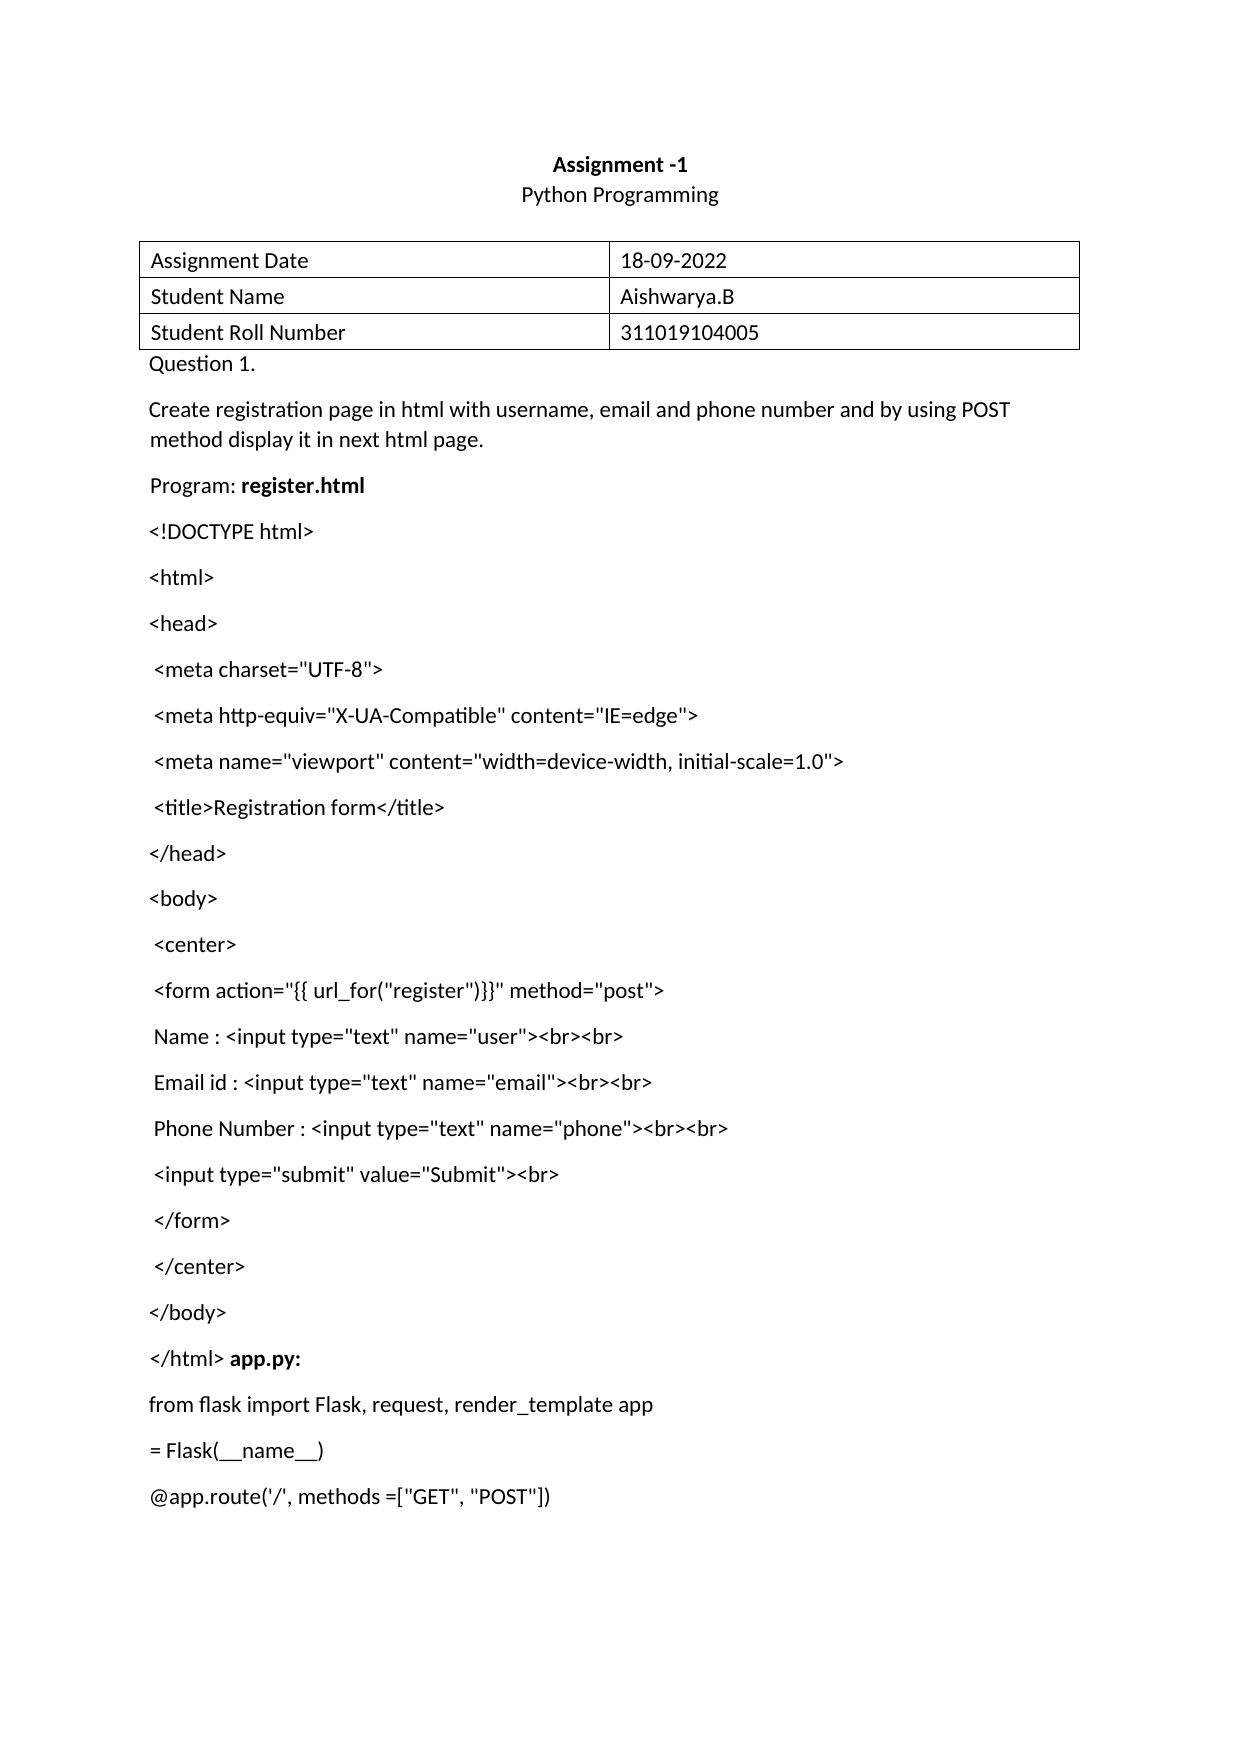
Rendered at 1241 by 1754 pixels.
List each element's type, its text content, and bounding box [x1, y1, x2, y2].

text <form action="{{ url_for("register")}}" method="post"> [148, 976, 1039, 1004]
table_cell Aishwarya.B [610, 278, 1079, 312]
text <meta name="viewport" content="width=device-width, initial-scale=1.0"> [148, 747, 1039, 775]
text <body> [148, 884, 1039, 913]
text Name : <input type="text" name="user"><br><br> [148, 1022, 1039, 1050]
text <html> [148, 563, 1039, 591]
text </body> </html> app.py: [148, 1298, 302, 1372]
text Email id : <input type="text" name="email"><br><br> [148, 1068, 1039, 1096]
text </center> [148, 1252, 1039, 1280]
table_cell Student Roll Number [140, 314, 609, 348]
text <head> [148, 609, 1039, 637]
text <center> [148, 931, 1039, 958]
text Phone Number : <input type="text" name="phone"><br><br> [148, 1114, 1039, 1142]
text <!DOCTYPE html> [148, 517, 1039, 545]
text </form> [148, 1206, 1039, 1234]
text <meta charset="UTF-8"> [148, 655, 1039, 683]
text Assignment -1 [201, 150, 1039, 178]
text <meta http-equiv="X-UA-Compatible" content="IE=edge"> [148, 701, 1039, 729]
table_header 18-09-2022 [610, 242, 1079, 277]
text <input type="submit" value="Submit"><br> [148, 1160, 1039, 1188]
table_cell 311019104005 [610, 314, 1079, 348]
table_header Assignment Date [140, 242, 609, 277]
text @app.route('/', methods =["GET", "POST"]) [148, 1482, 1039, 1510]
text </head> [148, 839, 1039, 867]
text Python Programming [201, 180, 1039, 208]
text Create registration page in html with username, email and phone number and by using POST method display it in next html page. [148, 395, 1039, 453]
table_cell Student Name [140, 278, 609, 312]
text Question 1. [148, 350, 1039, 377]
text Program: register.html [150, 471, 365, 499]
text <title>Registration form</title> [148, 793, 1039, 821]
text from flask import Flask, request, render_template app = Flask(__name__) [148, 1390, 656, 1464]
